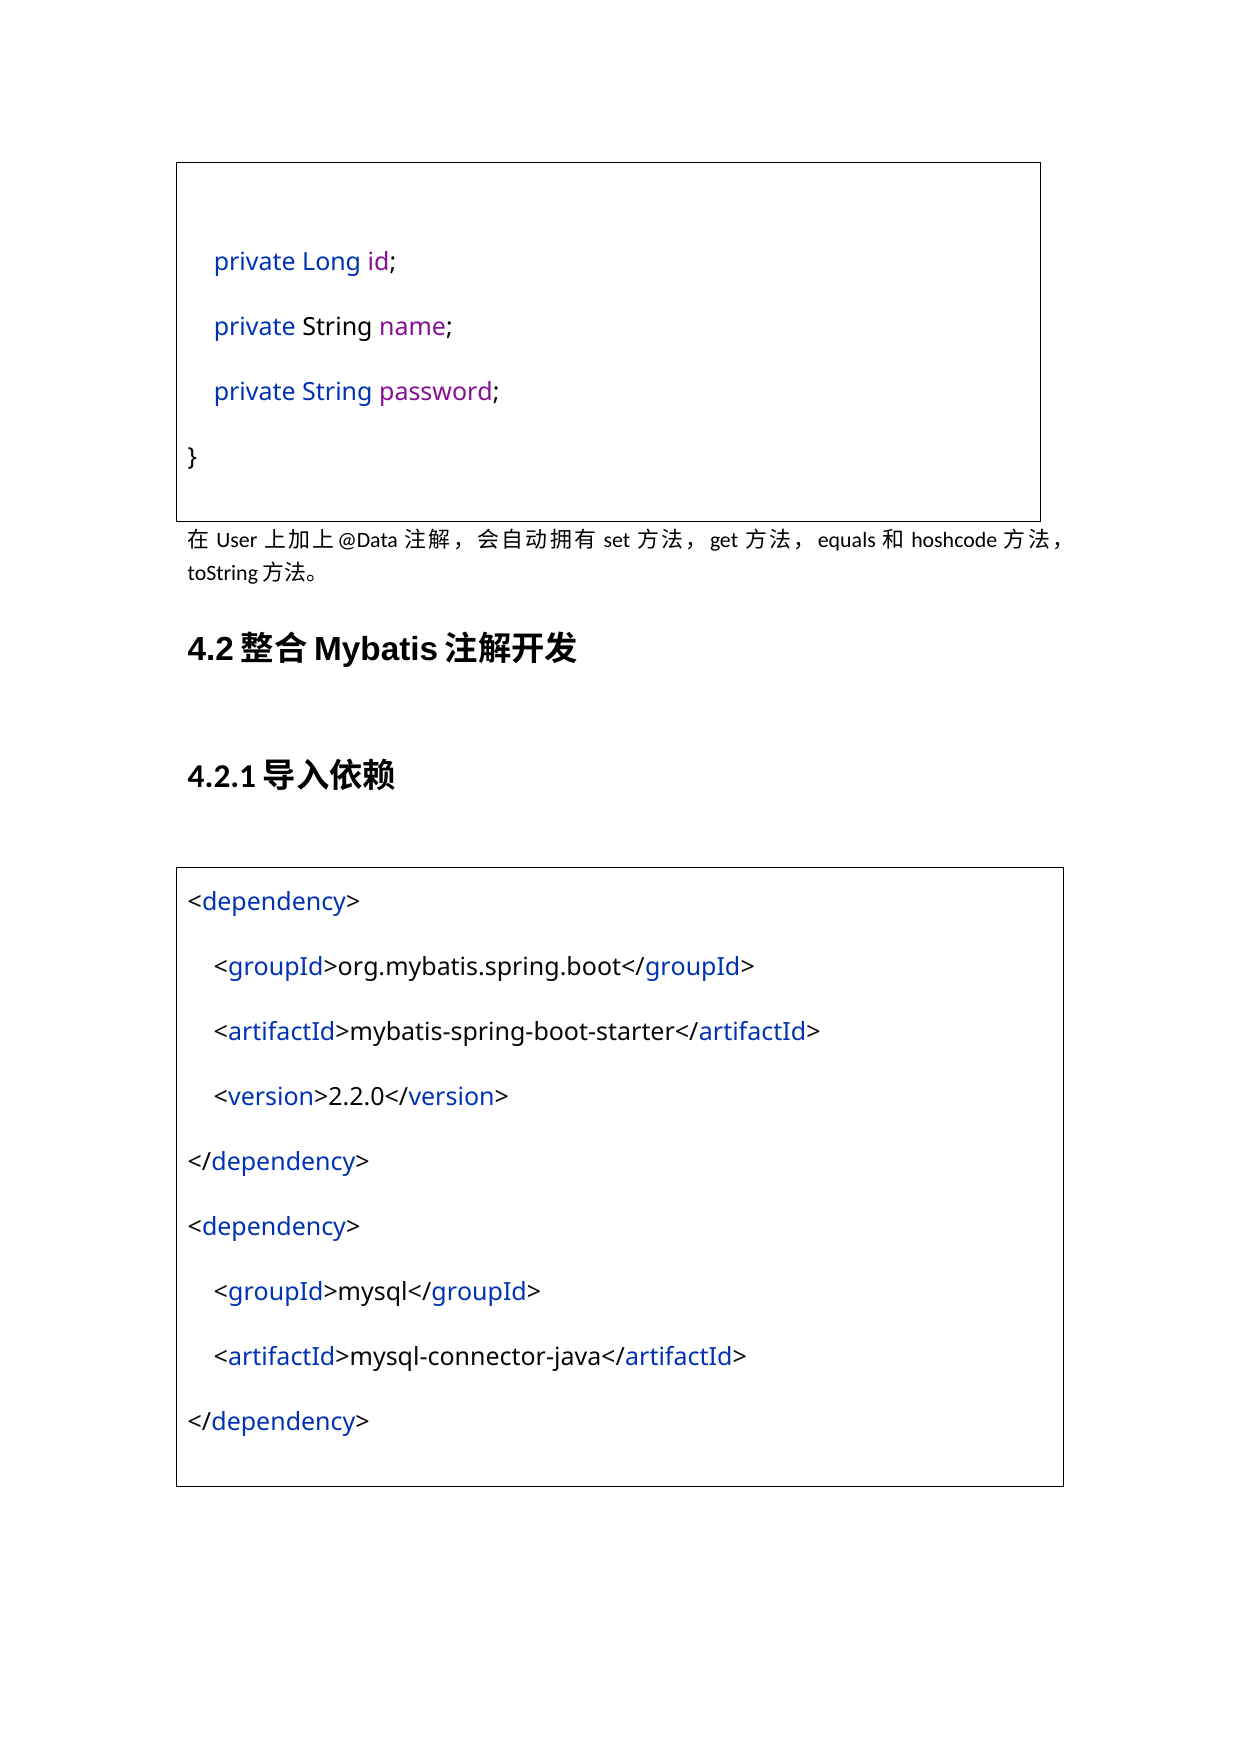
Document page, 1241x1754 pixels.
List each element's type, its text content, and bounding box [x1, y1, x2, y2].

subtitle 4.2整合Mybatis注解开发 [187, 614, 1053, 679]
subtitle 4.2.1导入依赖 [187, 740, 1053, 805]
text 在User上加上@Data注解，会自动拥有set方法，get方法，equals和hoshcode方法，toString方法。 [187, 522, 1053, 587]
table_header <dependency> <groupId>org.mybatis.spring.boot</groupId> <artifactId>mybatis-spring-boot-starter</artifactId> <version>2.2.0</version> </dependency> <dependency> <groupId>mysql</groupId> <artifactId>mysql-connector-java</artifactId> </dependency> [177, 868, 1063, 1486]
table_header import lombok.Data; @Data public class User { private Long id; private String name; private String password; } [177, 163, 1040, 521]
